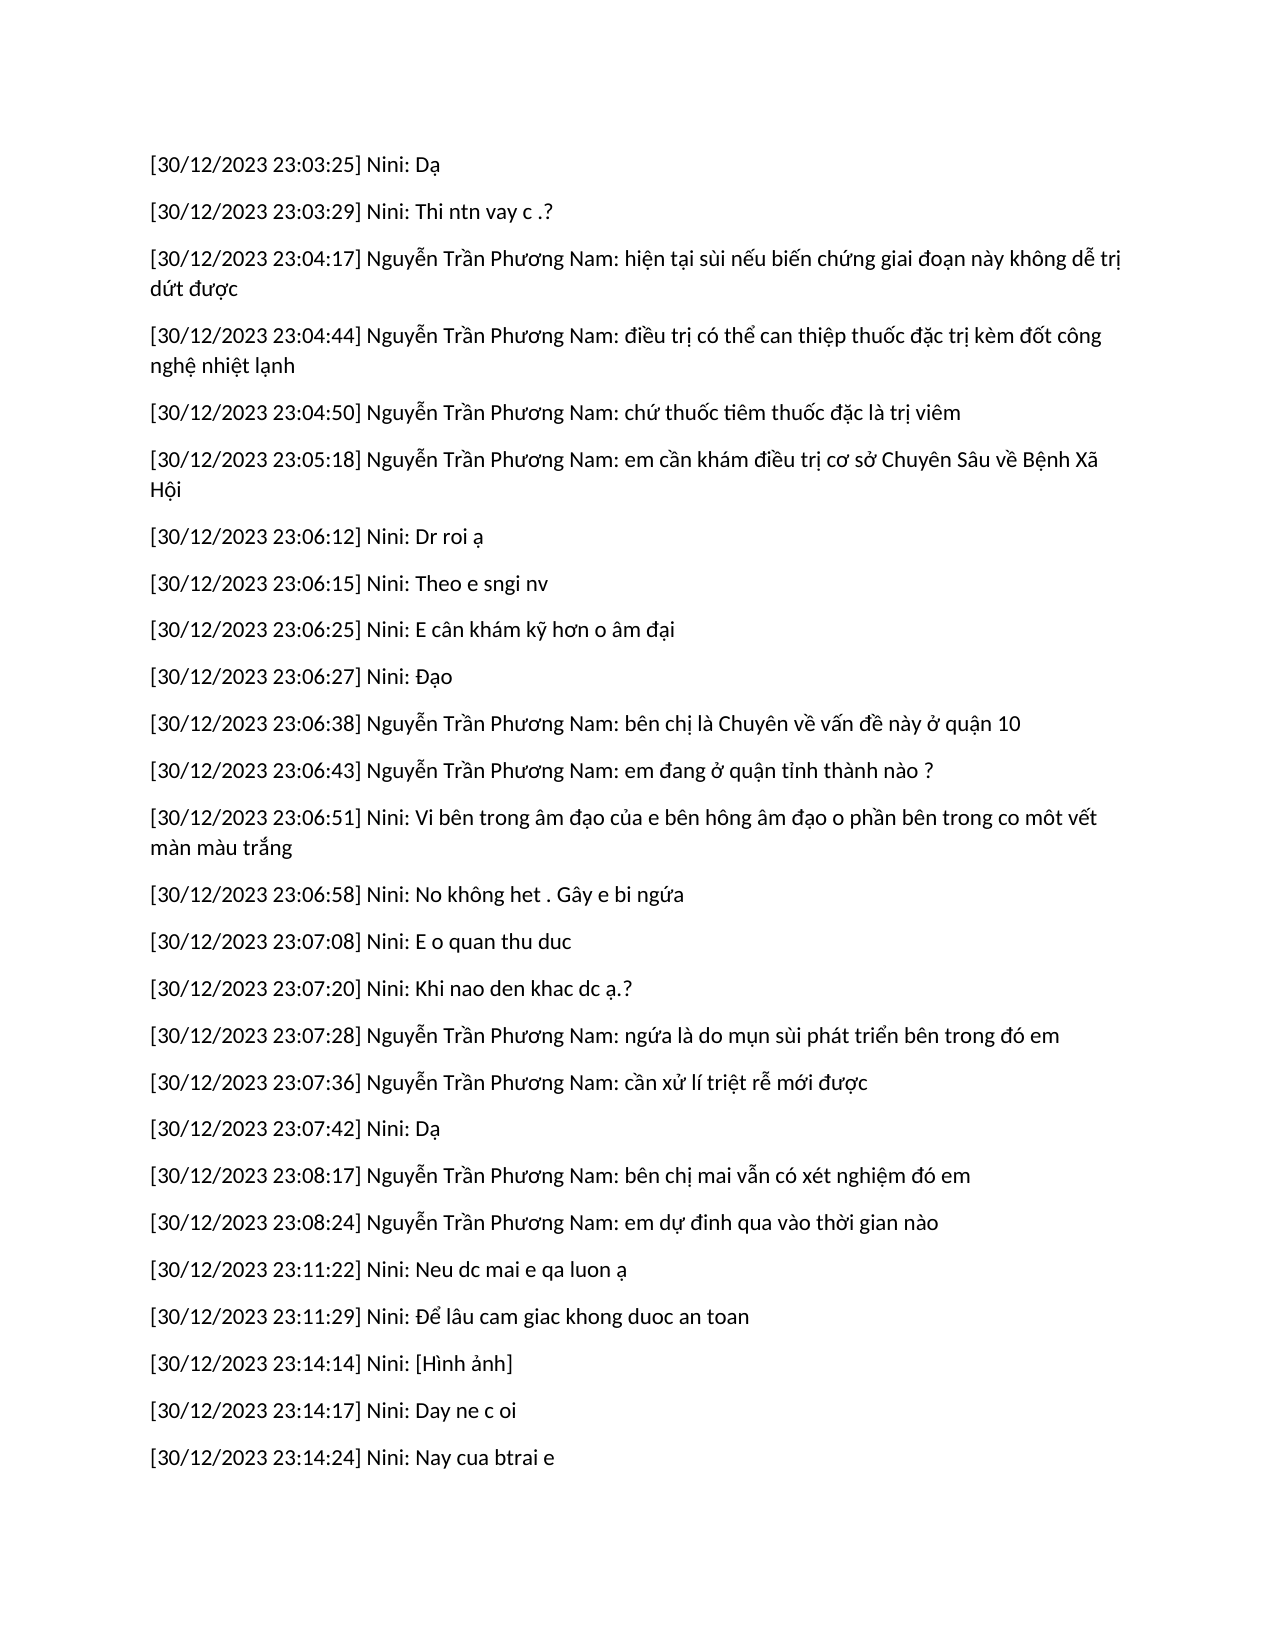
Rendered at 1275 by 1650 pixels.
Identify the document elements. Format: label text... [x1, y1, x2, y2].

text [30/12/2023 23:06:51] Nini: Vi bên trong âm đạo của e bên hông âm đạo o phần bên trong co môt vết màn màu trắng [150, 803, 1125, 861]
text [30/12/2023 23:07:36] Nguyễn Trần Phương Nam: cần xử lí triệt rễ mới được [150, 1068, 1125, 1096]
text [30/12/2023 23:06:12] Nini: Dr roi ạ [150, 522, 1125, 550]
text [30/12/2023 23:14:24] Nini: Nay cua btrai e [150, 1443, 1125, 1471]
text [30/12/2023 23:06:25] Nini: E cân khám kỹ hơn o âm đại [150, 616, 1125, 644]
text [30/12/2023 23:03:29] Nini: Thi ntn vay c .? [150, 197, 1125, 225]
text [30/12/2023 23:11:22] Nini: Neu dc mai e qa luon ạ [150, 1255, 1125, 1283]
text [30/12/2023 23:05:18] Nguyễn Trần Phương Nam: em cần khám điều trị cơ sở Chuyên Sâu về Bệnh Xã Hội [150, 445, 1125, 503]
text [30/12/2023 23:06:58] Nini: No không het . Gây e bi ngứa [150, 880, 1125, 908]
text [30/12/2023 23:06:27] Nini: Đạo [150, 662, 1125, 691]
text [30/12/2023 23:04:17] Nguyễn Trần Phương Nam: hiện tại sùi nếu biến chứng giai đoạn này không dễ trị dứt được [150, 244, 1125, 302]
text [30/12/2023 23:14:14] Nini: [Hình ảnh] [150, 1349, 1125, 1377]
text [30/12/2023 23:07:42] Nini: Dạ [150, 1114, 1125, 1143]
text [30/12/2023 23:06:43] Nguyễn Trần Phương Nam: em đang ở quận tỉnh thành nào ? [150, 756, 1125, 784]
text [30/12/2023 23:06:38] Nguyễn Trần Phương Nam: bên chị là Chuyên về vấn đề này ở quận 10 [150, 709, 1125, 737]
text [30/12/2023 23:03:25] Nini: Dạ [150, 150, 1125, 178]
text [30/12/2023 23:11:29] Nini: Để lâu cam giac khong duoc an toan [150, 1302, 1125, 1330]
text [30/12/2023 23:08:24] Nguyễn Trần Phương Nam: em dự đinh qua vào thời gian nào [150, 1208, 1125, 1236]
text [30/12/2023 23:07:08] Nini: E o quan thu duc [150, 927, 1125, 955]
text [30/12/2023 23:08:17] Nguyễn Trần Phương Nam: bên chị mai vẫn có xét nghiệm đó em [150, 1161, 1125, 1189]
text [30/12/2023 23:06:15] Nini: Theo e sngi nv [150, 569, 1125, 597]
text [30/12/2023 23:07:20] Nini: Khi nao den khac dc ạ.? [150, 974, 1125, 1002]
text [30/12/2023 23:04:44] Nguyễn Trần Phương Nam: điều trị có thể can thiệp thuốc đặc trị kèm đốt công nghệ nhiệt lạnh [150, 321, 1125, 379]
text [30/12/2023 23:07:28] Nguyễn Trần Phương Nam: ngứa là do mụn sùi phát triển bên trong đó em [150, 1021, 1125, 1049]
text [30/12/2023 23:04:50] Nguyễn Trần Phương Nam: chứ thuốc tiêm thuốc đặc là trị viêm [150, 398, 1125, 426]
text [30/12/2023 23:14:17] Nini: Day ne c oi [150, 1396, 1125, 1424]
